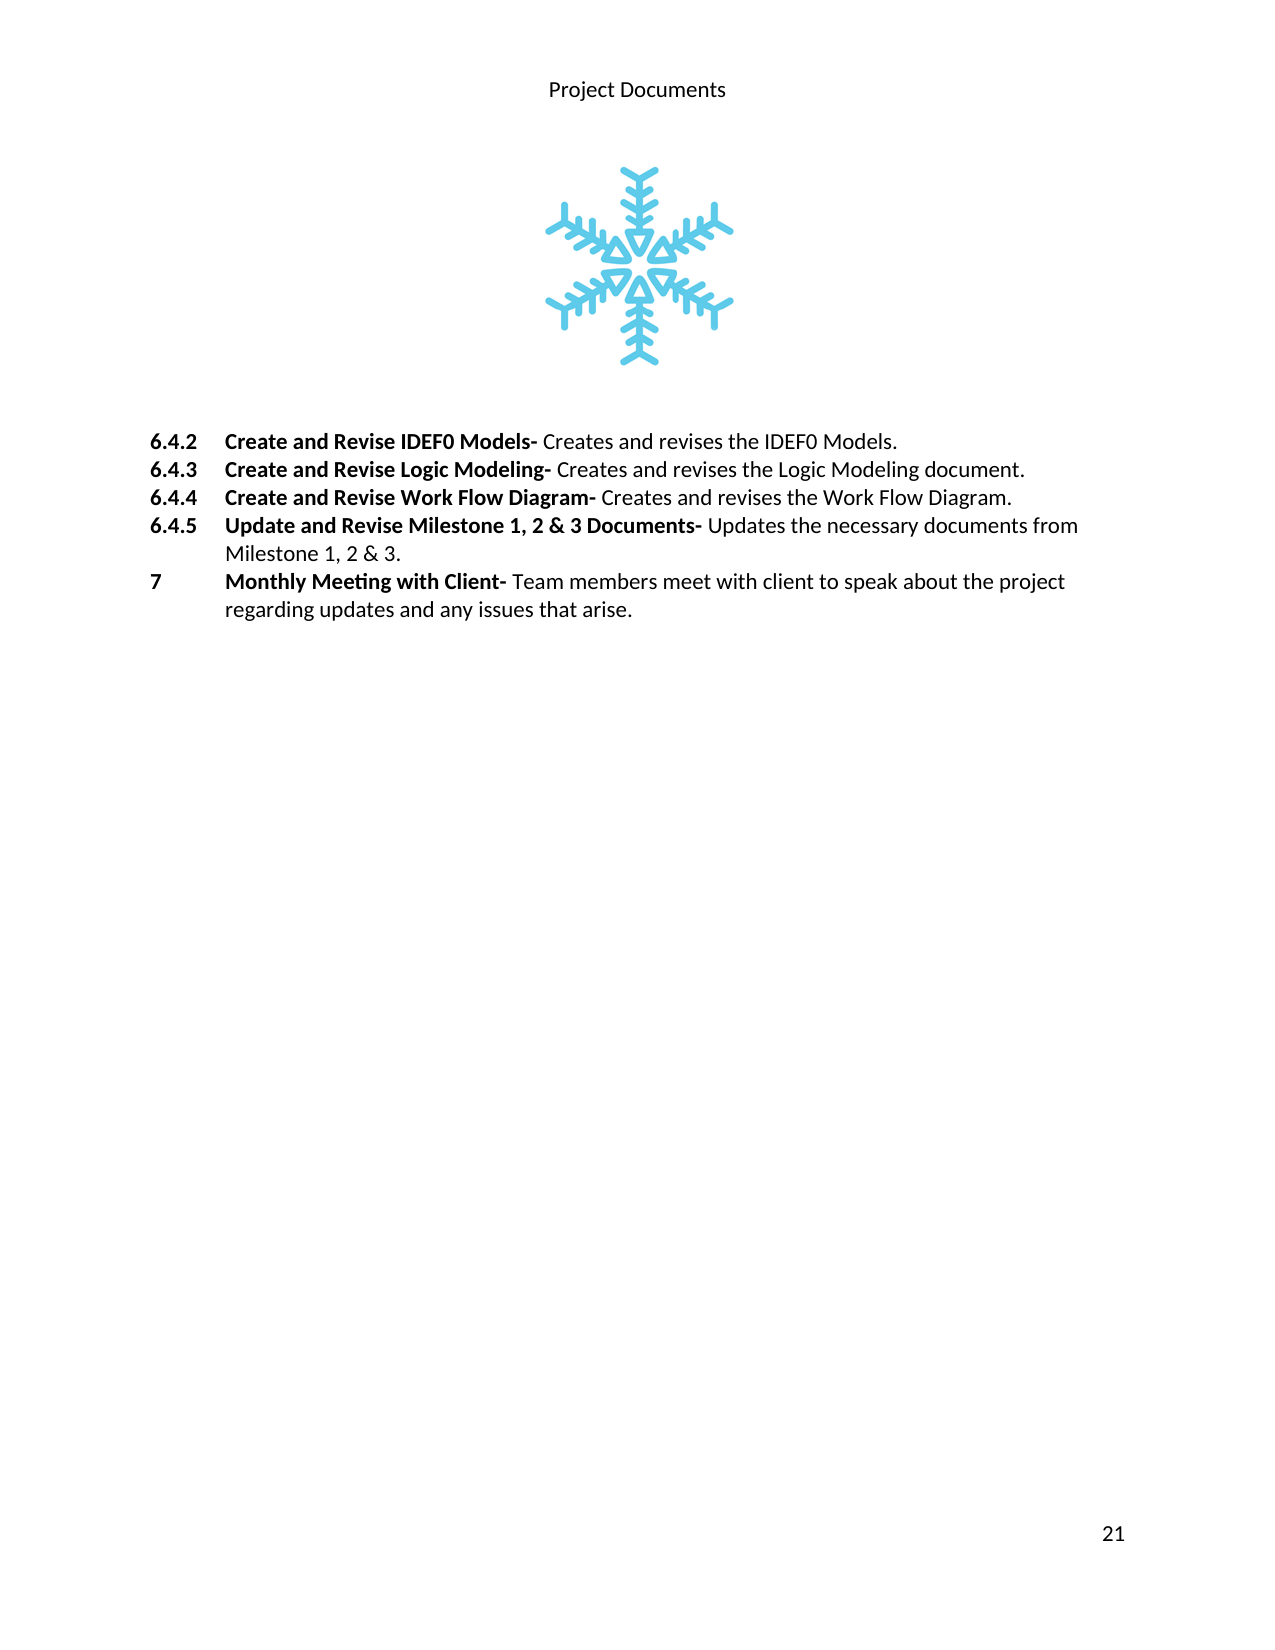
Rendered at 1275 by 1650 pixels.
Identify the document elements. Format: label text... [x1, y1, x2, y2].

text 6.4.2 Create and Revise IDEF0 Models- Creates and revises the IDEF0 Models. [150, 427, 1125, 455]
text 6.4.4 Create and Revise Work Flow Diagram- Creates and revises the Work Flow Diagram. [150, 483, 1125, 511]
text 6.4.3 Create and Revise Logic Modeling- Creates and revises the Logic Modeling document. [150, 455, 1125, 483]
text 6.4.5 Update and Revise Milestone 1, 2 & 3 Documents- Updates the necessary documents from Milestone 1, 2 & 3. [150, 511, 1125, 567]
text 7 Monthly Meeting with Client- Team members meet with client to speak about the project regarding updates and any issues that arise. [150, 567, 1125, 623]
picture [369, 131, 907, 399]
